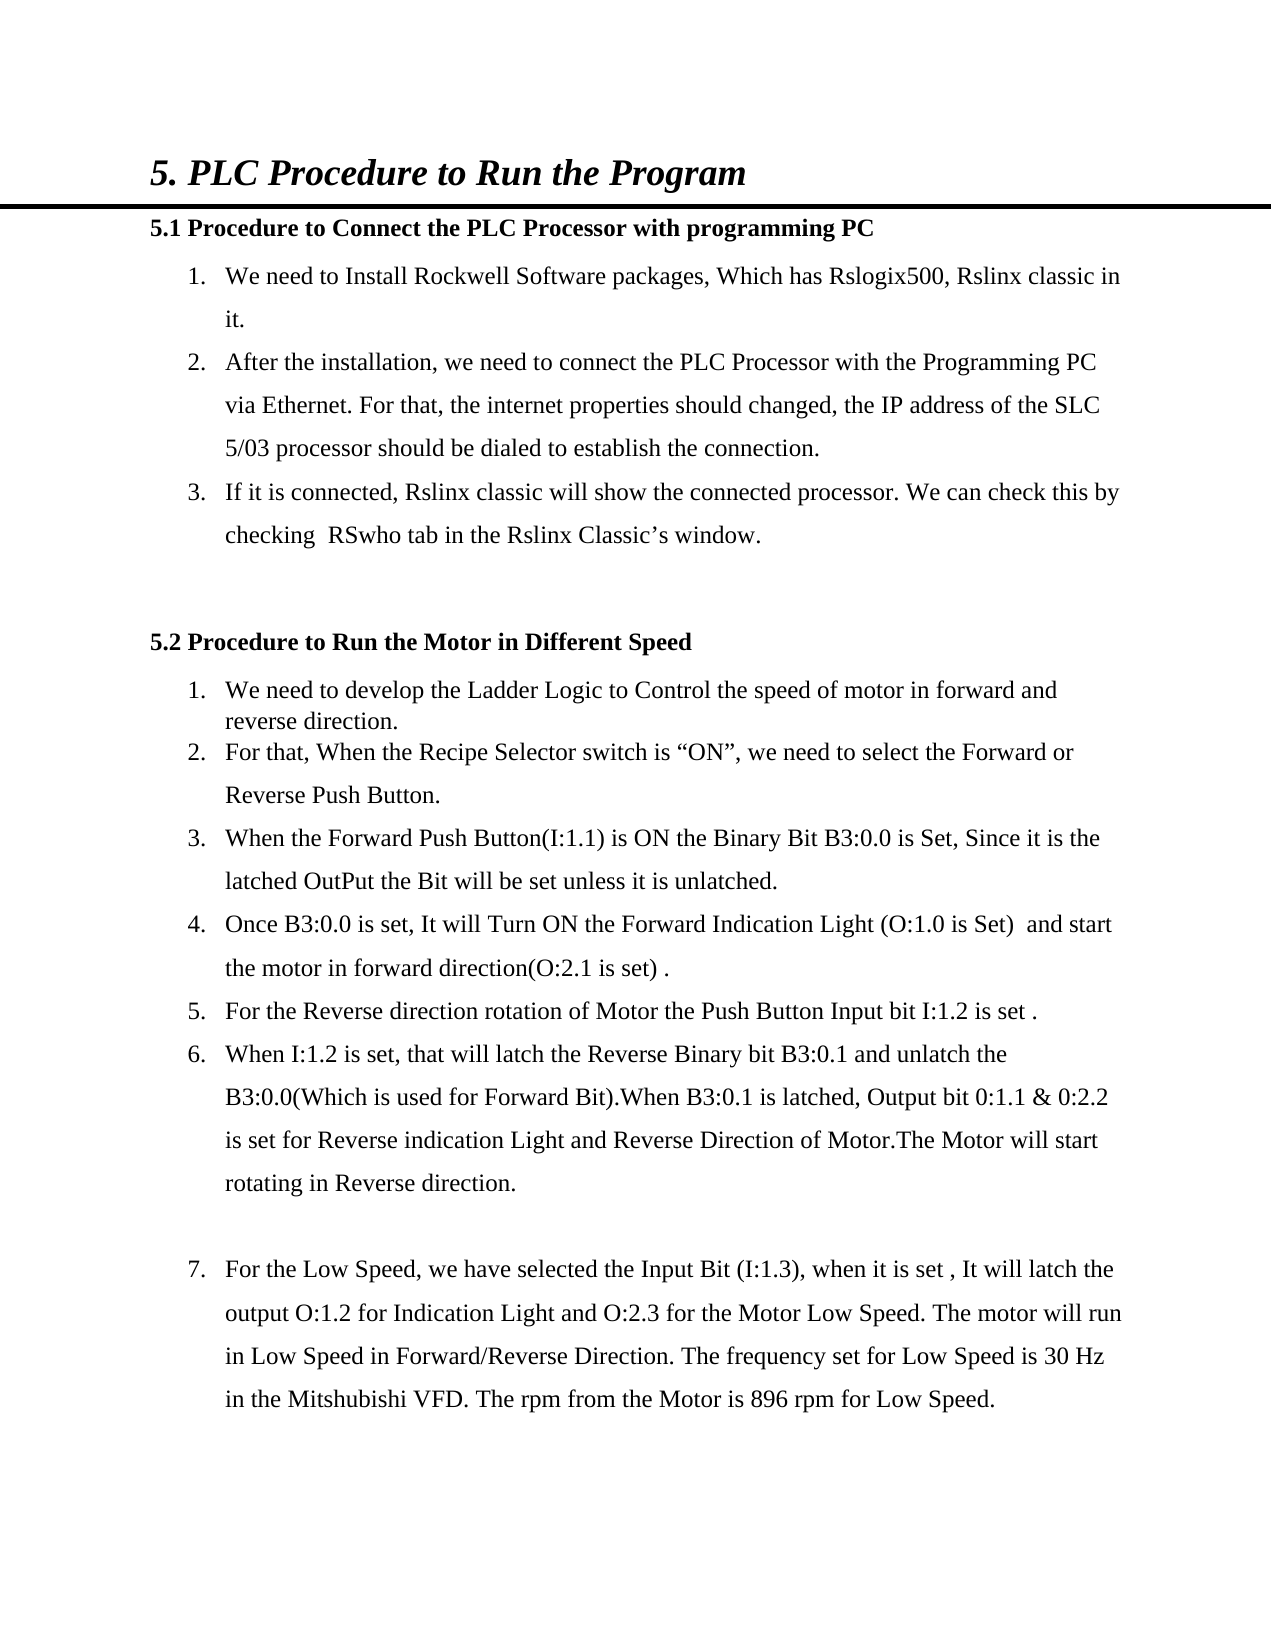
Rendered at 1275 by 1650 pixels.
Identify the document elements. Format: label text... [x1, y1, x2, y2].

list When I:1.2 is set, that will latch the Reverse Binary bit B3:0.1 and unlatch the B3:0.0(Which is used for Forward Bit).When B3:0.1 is latched, Output bit 0:1.1 & 0:2.2 is set for Reverse indication Light and Reverse Direction of Motor.The Motor will start rotating in Reverse direction. [187, 1039, 1125, 1197]
list We need to Install Rockwell Software packages, Which has Rslogix500, Rslinx classic in it. [187, 261, 1125, 333]
list When the Forward Push Button(I:1.1) is ON the Binary Bit B3:0.0 is Set, Since it is the latched OutPut the Bit will be set unless it is unlatched. [187, 823, 1125, 895]
list For the Low Speed, we have selected the Input Bit (I:1.3), when it is set , It will latch the output O:1.2 for Indication Light and O:2.3 for the Motor Low Speed. The motor will run in Low Speed in Forward/Reverse Direction. The frequency set for Low Speed is 30 Hz in the Mitshubishi VFD. The rpm from the Motor is 896 rpm for Low Speed. [187, 1254, 1125, 1413]
text 5.2 Procedure to Run the Motor in Different Speed [150, 627, 1125, 656]
text 5.1 Procedure to Connect the PLC Processor with programming PC [150, 213, 1125, 242]
list We need to develop the Ladder Logic to Control the speed of motor in forward and reverse direction. [187, 675, 1125, 735]
list If it is connected, Rslinx classic will show the connected processor. We can check this by checking RSwho tab in the Rslinx Classic’s window. [187, 477, 1125, 548]
text 5. PLC Procedure to Run the Program [150, 150, 1125, 193]
list For that, When the Recipe Selector switch is “ON”, we need to select the Forward or Reverse Push Button. [187, 737, 1125, 809]
list For the Reverse direction rotation of Motor the Push Button Input bit I:1.2 is set . [187, 996, 1125, 1024]
list Once B3:0.0 is set, It will Turn ON the Forward Indication Light (O:1.0 is Set) and start the motor in forward direction(O:2.1 is set) . [187, 909, 1125, 981]
list After the installation, we need to connect the PLC Processor with the Programming PC via Ethernet. For that, the internet properties should changed, the IP address of the SLC 5/03 processor should be dialed to establish the connection. [187, 347, 1125, 462]
